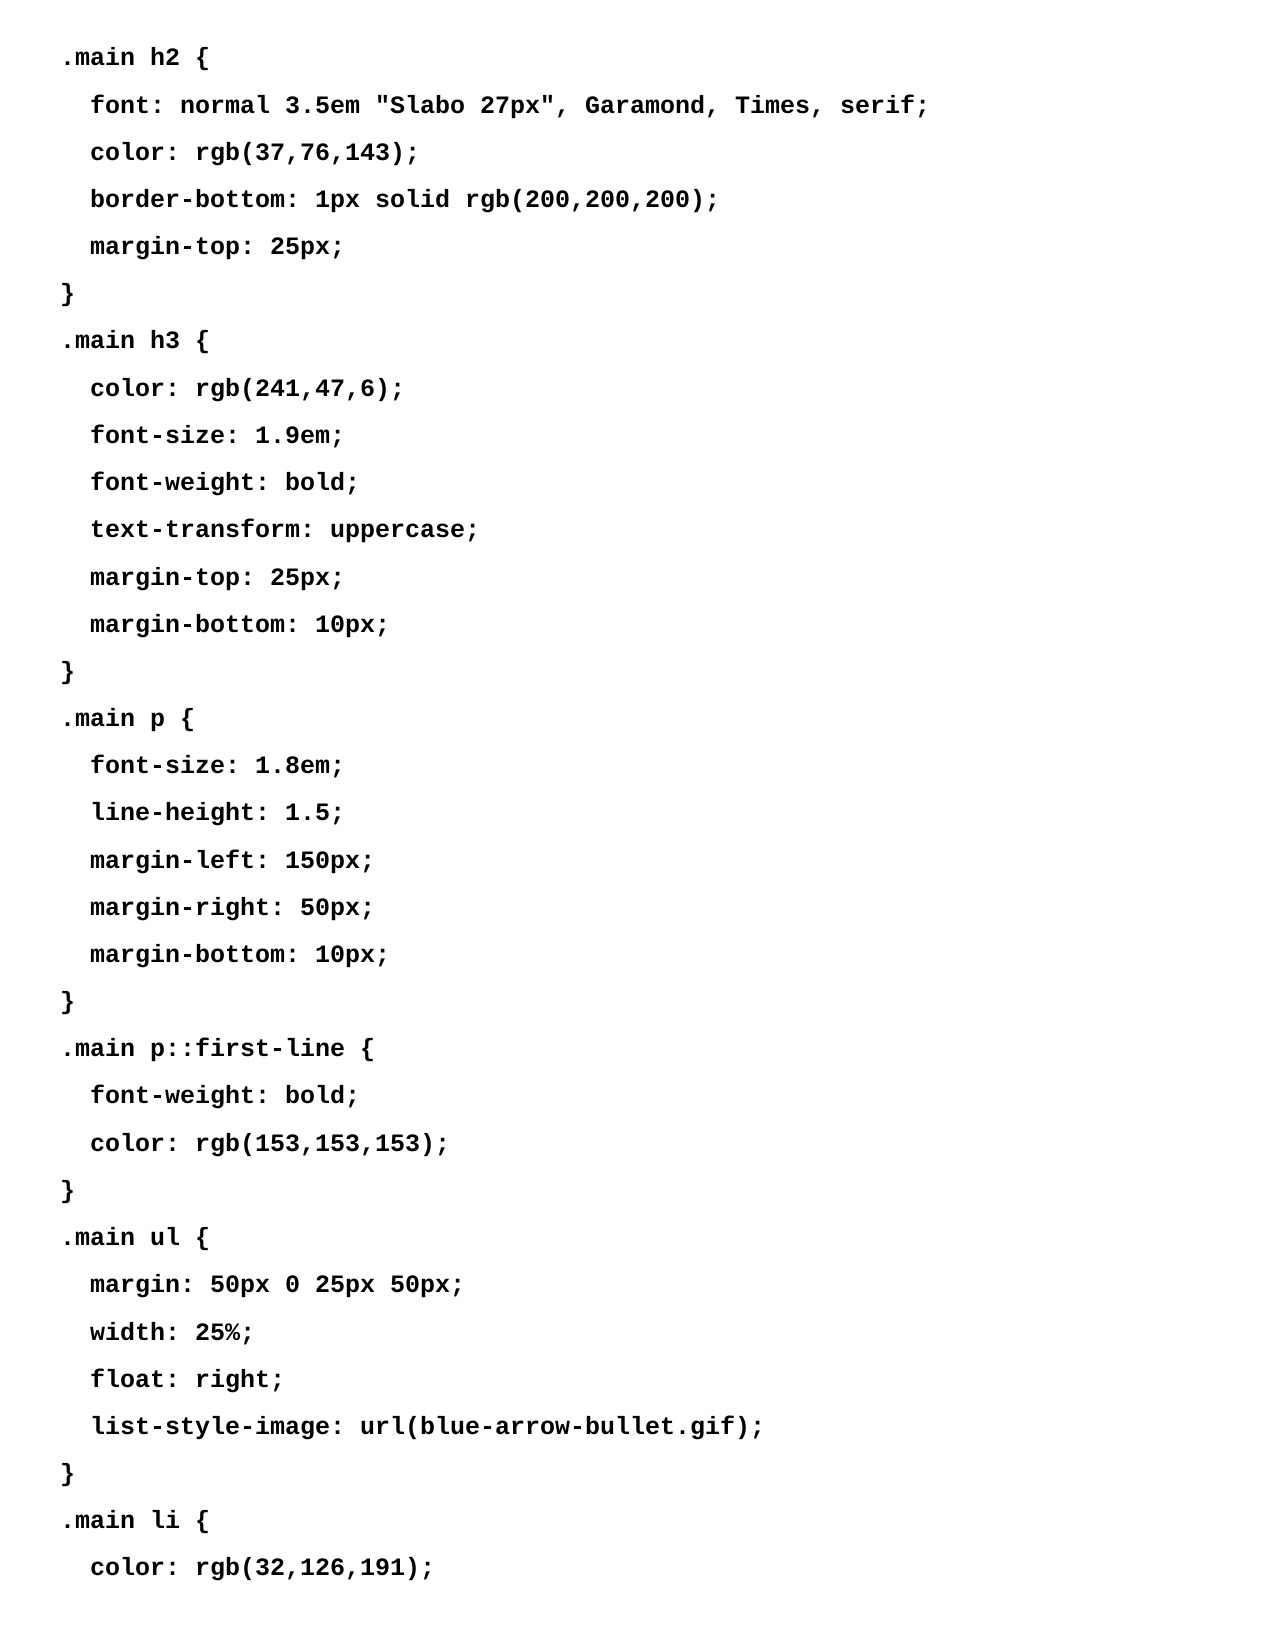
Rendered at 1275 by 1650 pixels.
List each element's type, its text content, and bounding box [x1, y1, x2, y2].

text } [60, 989, 1215, 1017]
text } [60, 281, 1215, 309]
text .main p { [60, 706, 1215, 734]
text .main h3 { [60, 328, 1215, 356]
text margin: 50px 0 25px 50px; [60, 1272, 1215, 1300]
text list-style-image: url(blue-arrow-bullet.gif); [60, 1413, 1215, 1442]
text margin-top: 25px; [60, 564, 1215, 592]
text .main li { [60, 1508, 1215, 1536]
text margin-left: 150px; [60, 847, 1215, 876]
text .main ul { [60, 1225, 1215, 1253]
text color: rgb(32,126,191); [60, 1555, 1215, 1583]
text color: rgb(153,153,153); [60, 1130, 1215, 1159]
text width: 25%; [60, 1319, 1215, 1347]
text font-size: 1.8em; [60, 753, 1215, 781]
text text-transform: uppercase; [60, 517, 1215, 545]
text margin-right: 50px; [60, 894, 1215, 923]
text float: right; [60, 1366, 1215, 1394]
text font-weight: bold; [60, 470, 1215, 498]
text .main p::first-line { [60, 1036, 1215, 1064]
text margin-bottom: 10px; [60, 611, 1215, 639]
text } [60, 1177, 1215, 1206]
text border-bottom: 1px solid rgb(200,200,200); [60, 187, 1215, 215]
text color: rgb(241,47,6); [60, 375, 1215, 404]
text font: normal 3.5em "Slabo 27px", Garamond, Times, serif; [60, 92, 1215, 121]
text font-size: 1.9em; [60, 422, 1215, 451]
text } [60, 658, 1215, 687]
text } [60, 1461, 1215, 1489]
text line-height: 1.5; [60, 800, 1215, 828]
text font-weight: bold; [60, 1083, 1215, 1111]
text .main h2 { [60, 45, 1215, 73]
text margin-top: 25px; [60, 234, 1215, 262]
text color: rgb(37,76,143); [60, 139, 1215, 168]
text margin-bottom: 10px; [60, 942, 1215, 970]
